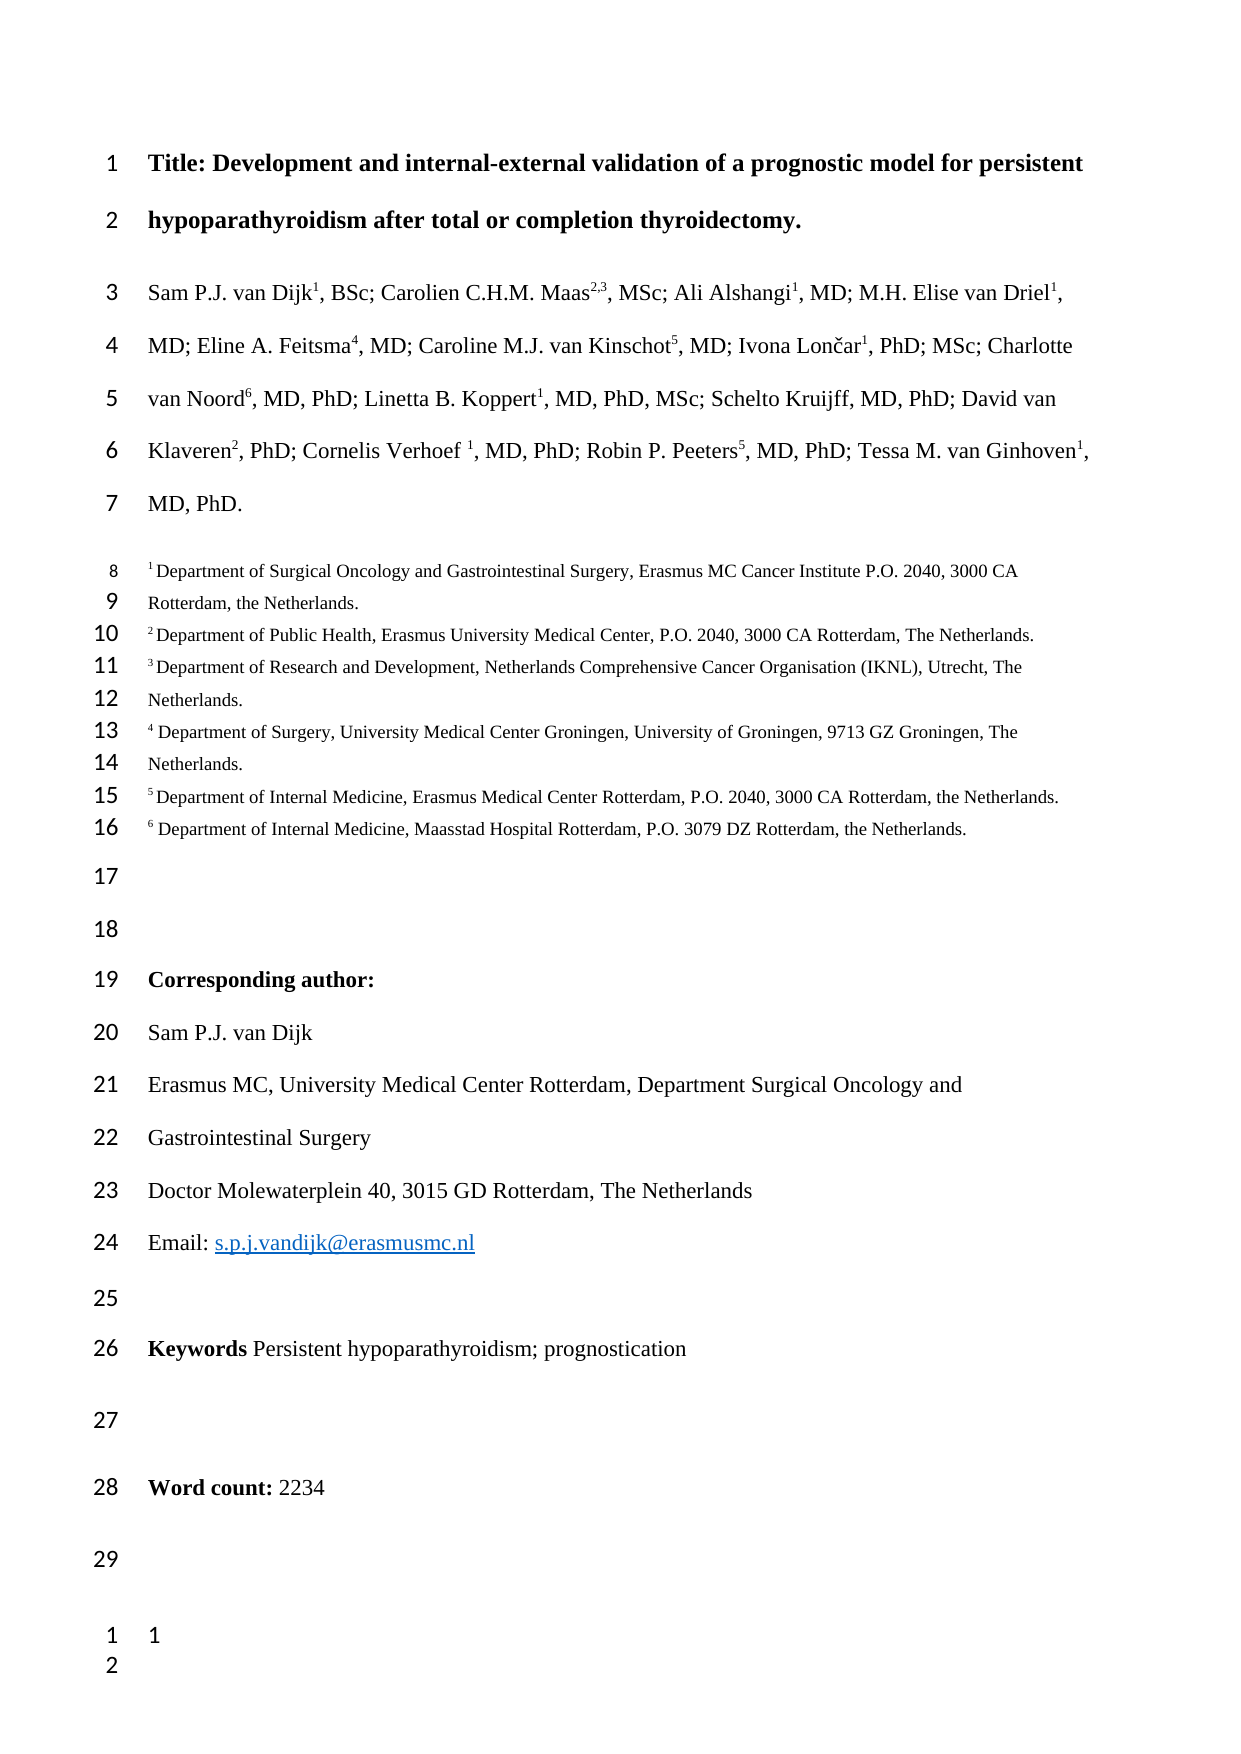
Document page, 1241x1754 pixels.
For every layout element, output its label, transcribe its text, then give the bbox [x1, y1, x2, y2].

text Doctor Molewaterplein 40, 3015 GD Rotterdam, The Netherlands [148, 1177, 1093, 1203]
text Keywords Persistent hypoparathyroidism; prognostication [148, 1335, 1093, 1361]
text 1 Department of Surgical Oncology and Gastrointestinal Surgery, Erasmus MC Cancer Institute P.O. 2040, 3000 CA Rotterdam, the Netherlands. 2 Department of Public Health, Erasmus University Medical Center, P.O. 2040, 3000 CA Rotterdam, The Netherlands. 3 Department of Research and Development, Netherlands Comprehensive Cancer Organisation (IKNL), Utrecht, The Netherlands. 4 Department of Surgery, University Medical Center Groningen, University of Groningen, 9713 GZ Groningen, The Netherlands. 5 Department of Internal Medicine, Erasmus Medical Center Rotterdam, P.O. 2040, 3000 CA Rotterdam, the Netherlands. 6 Department of Internal Medicine, Maasstad Hospital Rotterdam, P.O. 3079 DZ Rotterdam, the Netherlands. [148, 559, 1093, 839]
text Erasmus MC, University Medical Center Rotterdam, Department Surgical Oncology and Gastrointestinal Surgery [148, 1071, 1093, 1150]
text Sam P.J. van Dijk1, BSc; Carolien C.H.M. Maas2,3, MSc; Ali Alshangi1, MD; M.H. Elise van Driel1, MD; Eline A. Feitsma4, MD; Caroline M.J. van Kinschot5, MD; Ivona Lončar1, PhD; MSc; Charlotte van Noord6, MD, PhD; Linetta B. Koppert1, MD, PhD, MSc; Schelto Kruijff, MD, PhD; David van Klaveren2, PhD; Cornelis Verhoef 1, MD, PhD; Robin P. Peeters5, MD, PhD; Tessa M. van Ginhoven1, MD, PhD. [148, 279, 1093, 516]
text Sam P.J. van Dijk [148, 1019, 1093, 1045]
text Word count: 2234 [148, 1474, 1093, 1500]
text Title: Development and internal-external validation of a prognostic model for persistent hypoparathyroidism after total or completion thyroidectomy. [148, 148, 1093, 234]
text Corresponding author: [148, 966, 1093, 992]
text Email: s.p.j.vandijk@erasmusmc.nl [148, 1229, 1093, 1256]
